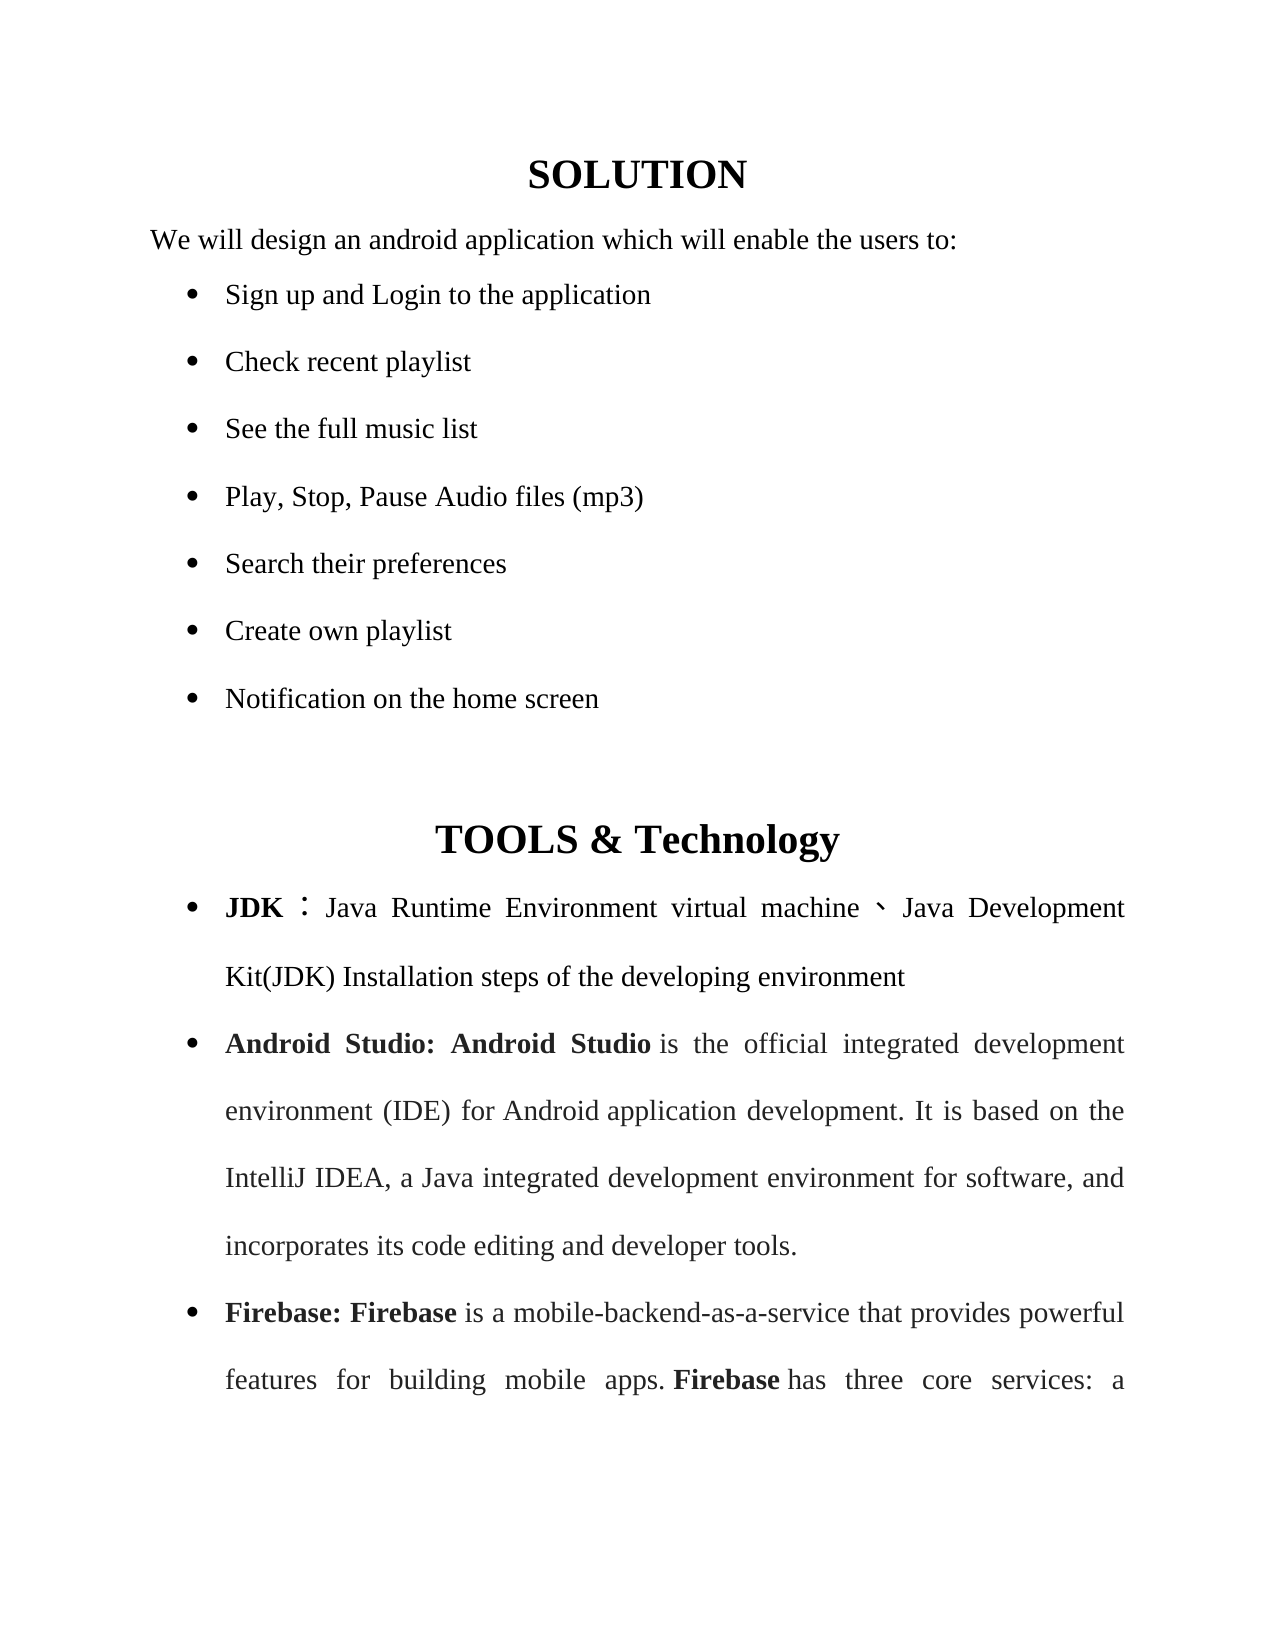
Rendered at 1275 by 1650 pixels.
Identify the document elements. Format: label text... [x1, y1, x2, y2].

list Android Studio: Android Studio is the official integrated development environment (IDE) for Android application development. It is based on the IntelliJ IDEA, a Java integrated development environment for software, and incorporates its code editing and developer tools. [187, 1026, 1125, 1261]
list See the full music list [187, 412, 1125, 445]
list Notification on the home screen [187, 681, 1125, 714]
text TOOLS & Technology [150, 814, 1125, 862]
list Play, Stop, Pause Audio files (mp3) [187, 479, 1125, 512]
list JDK：Java Runtime Environment virtual machine、Java Development Kit(JDK) Installation steps of the developing environment [187, 886, 1125, 993]
list Check recent playlist [187, 344, 1125, 378]
list Create own playlist [187, 613, 1125, 647]
text We will design an android application which will enable the users to: [150, 222, 1125, 255]
list Search their preferences [187, 546, 1125, 580]
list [187, 1295, 1125, 1396]
text SOLUTION [150, 150, 1125, 198]
list Sign up and Login to the application [187, 277, 1125, 311]
